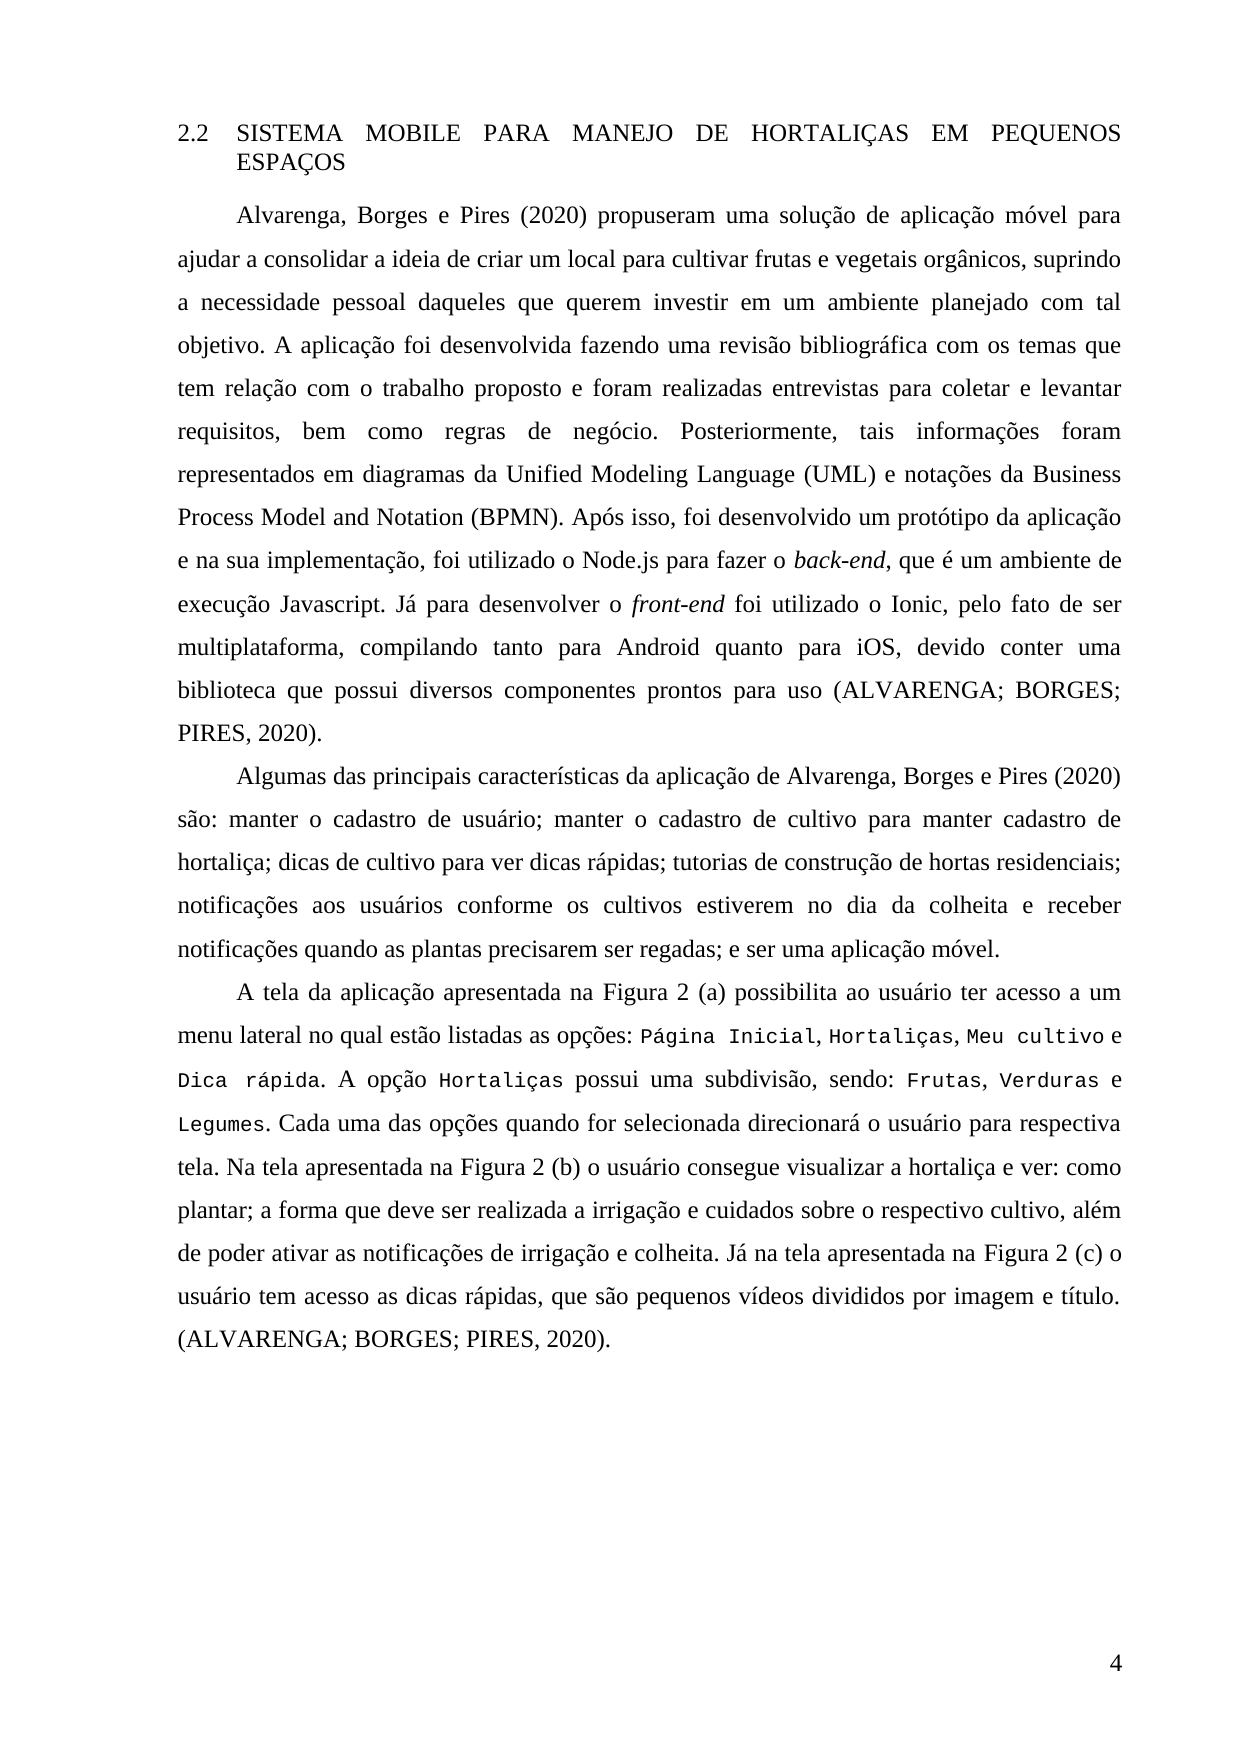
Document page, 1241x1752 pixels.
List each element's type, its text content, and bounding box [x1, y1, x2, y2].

text Alvarenga, Borges e Pires (2020) propuseram uma solução de aplicação móvel para ajudar a consolidar a ideia de criar um local para cultivar frutas e vegetais orgânicos, suprindo a necessidade pessoal daqueles que querem investir em um ambiente planejado com tal objetivo. A aplicação foi desenvolvida fazendo uma revisão bibliográfica com os temas que tem relação com o trabalho proposto e foram realizadas entrevistas para coletar e levantar requisitos, bem como regras de negócio. Posteriormente, tais informações foram representados em diagramas da Unified Modeling Language (UML) e notações da Business Process Model and Notation (BPMN). Após isso, foi desenvolvido um protótipo da aplicação e na sua implementação, foi utilizado o Node.js para fazer o back-end, que é um ambiente de execução Javascript. Já para desenvolver o front-end foi utilizado o Ionic, pelo fato de ser multiplataforma, compilando tanto para Android quanto para iOS, devido conter uma biblioteca que possui diversos componentes prontos para uso (ALVARENGA; BORGES; PIRES, 2020). [177, 201, 1122, 747]
text Algumas das principais características da aplicação de Alvarenga, Borges e Pires (2020) são: manter o cadastro de usuário; manter o cadastro de cultivo para manter cadastro de hortaliça; dicas de cultivo para ver dicas rápidas; tutorias de construção de hortas residenciais; notificações aos usuários conforme os cultivos estiverem no dia da colheita e receber notificações quando as plantas precisarem ser regadas; e ser uma aplicação móvel. [177, 761, 1122, 962]
text A tela da aplicação apresentada na Figura 2 (a) possibilita ao usuário ter acesso a um menu lateral no qual estão listadas as opções: Página Inicial, Hortaliças, Meu cultivo e Dica rápida. A opção Hortaliças possui uma subdivisão, sendo: Frutas, Verduras e Legumes. Cada uma das opções quando for selecionada direcionará o usuário para respectiva tela. Na tela apresentada na Figura 2 (b) o usuário consegue visualizar a hortaliça e ver: como plantar; a forma que deve ser realizada a irrigação e cuidados sobre o respectivo cultivo, além de poder ativar as notificações de irrigação e colheita. Já na tela apresentada na Figura 2 (c) o usuário tem acesso as dicas rápidas, que são pequenos vídeos divididos por imagem e título. (ALVARENGA; BORGES; PIRES, 2020). [177, 977, 1122, 1353]
subtitle Sistema mobile para manejo de hortaliças em pequenos espaços [177, 118, 1122, 176]
